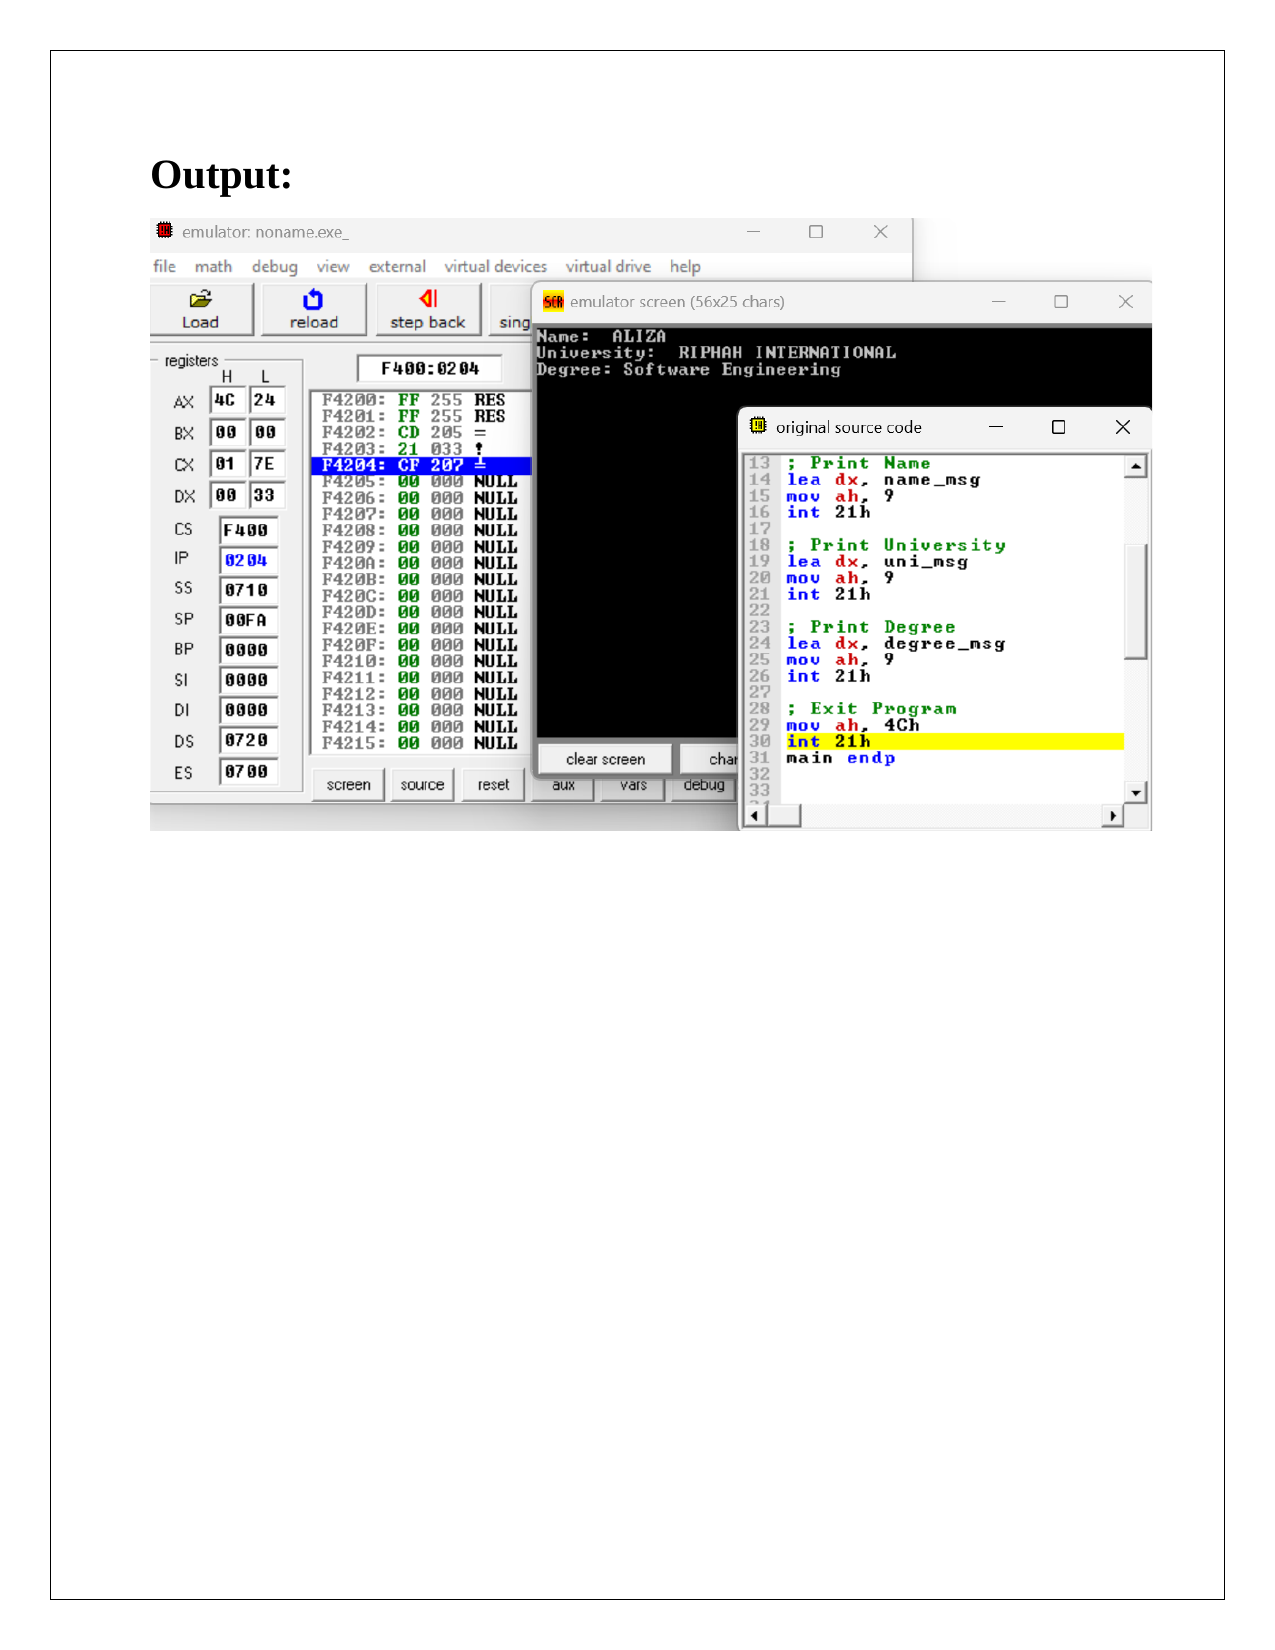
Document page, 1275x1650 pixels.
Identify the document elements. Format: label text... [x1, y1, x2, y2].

picture [150, 218, 1153, 831]
text Output: [150, 150, 1125, 198]
